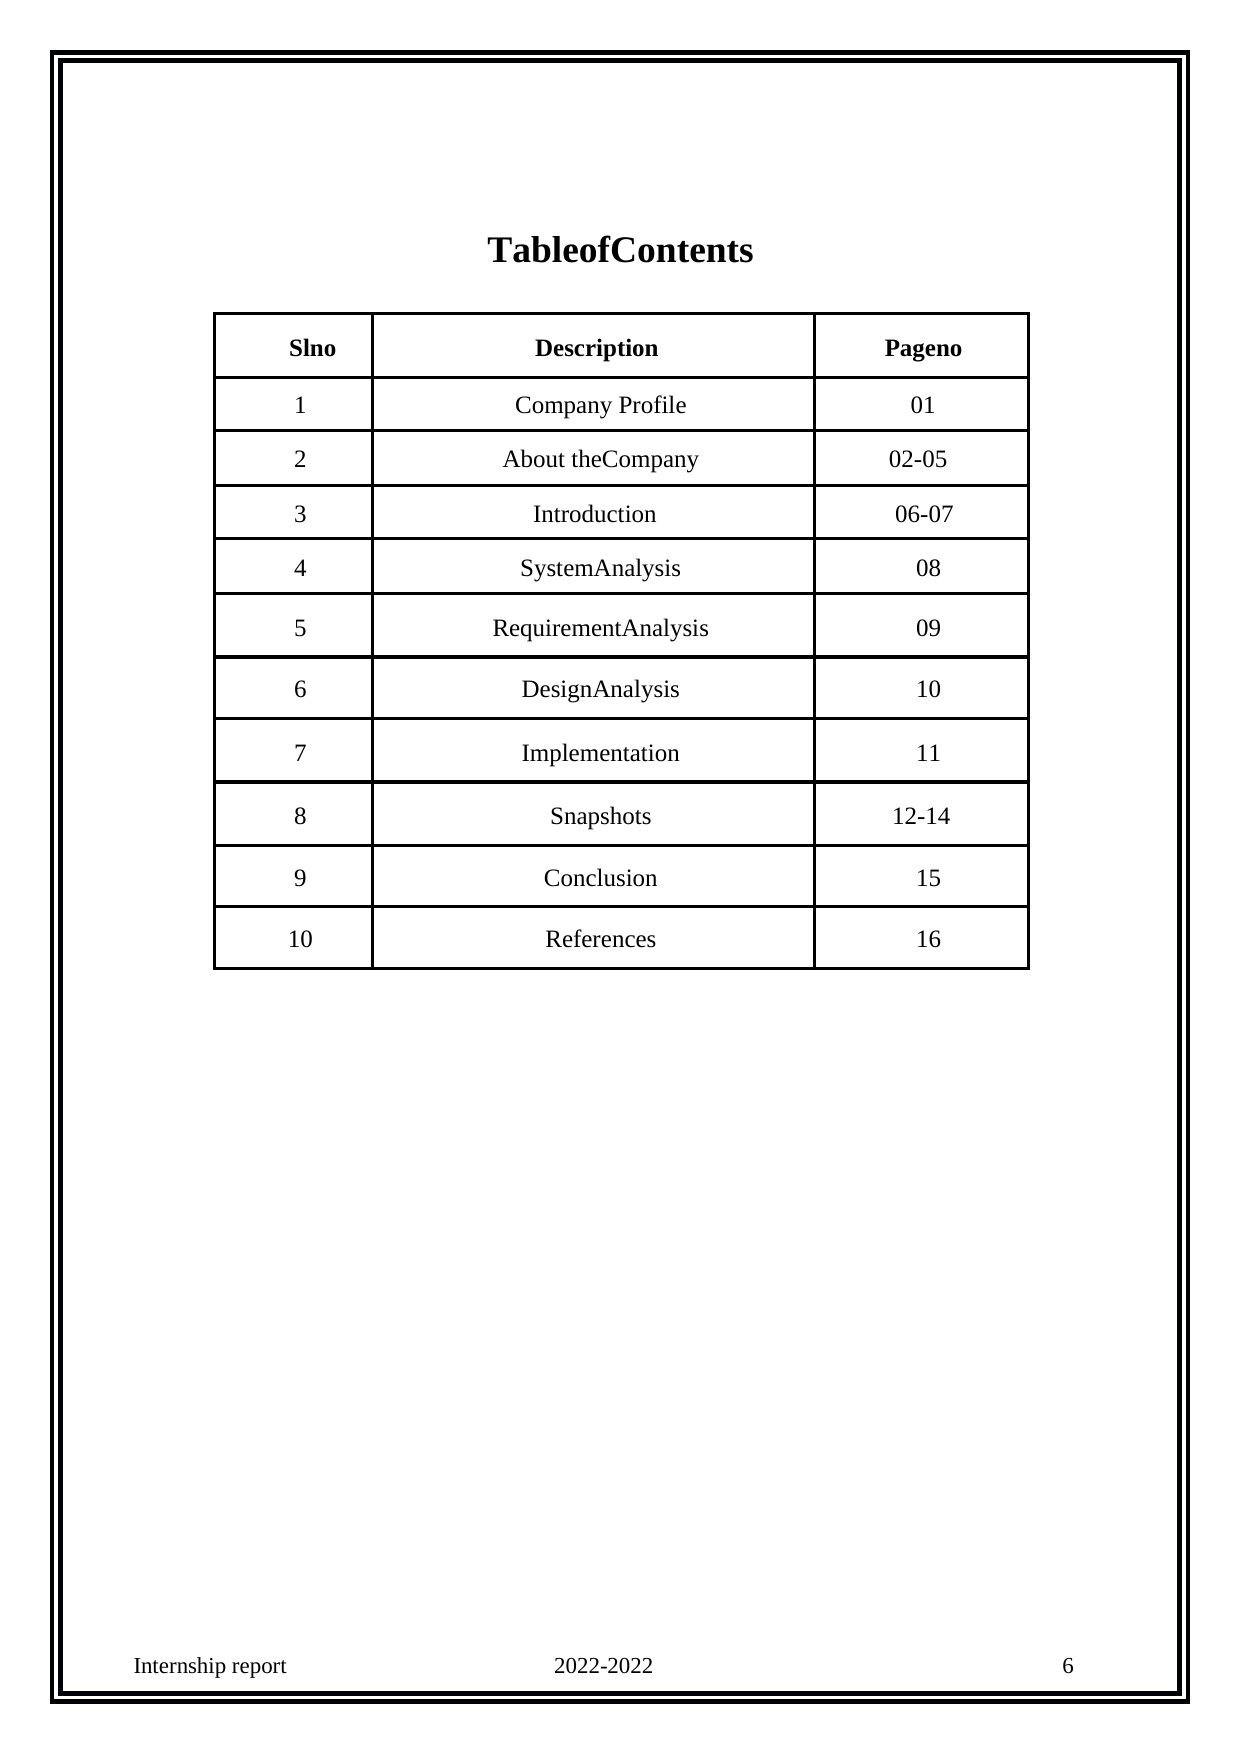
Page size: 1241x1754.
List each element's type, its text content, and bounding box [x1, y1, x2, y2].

table_cell About theCompany [374, 432, 813, 484]
table_header Slno [216, 315, 371, 376]
table_cell 8 [216, 784, 371, 844]
table_cell 09 [816, 595, 1027, 655]
table_cell 06-07 [816, 487, 1027, 537]
table_cell DesignAnalysis [374, 659, 813, 717]
table_cell Company Profile [374, 379, 813, 429]
table_cell 15 [816, 847, 1027, 905]
table_cell Introduction [374, 487, 813, 537]
subtitle TableofContents [179, 227, 1061, 270]
table_cell 7 [216, 720, 371, 780]
table_cell SystemAnalysis [374, 540, 813, 592]
table_cell RequirementAnalysis [374, 595, 813, 655]
table_cell 1 [216, 379, 371, 429]
table_header Description [374, 315, 813, 376]
table_cell Implementation [374, 720, 813, 780]
table_cell 4 [216, 540, 371, 592]
table_cell 6 [216, 659, 371, 717]
table_cell Conclusion [374, 847, 813, 905]
table_cell 2 [216, 432, 371, 484]
table_cell 10 [816, 659, 1027, 717]
table_cell 01 [816, 379, 1027, 429]
table_cell 11 [816, 720, 1027, 780]
table_cell Snapshots [374, 784, 813, 844]
table_cell 02-05 [816, 432, 1027, 484]
table_cell 10 [216, 908, 371, 967]
table_cell 9 [216, 847, 371, 905]
table_cell References [374, 908, 813, 967]
table_header Pageno [816, 315, 1027, 376]
table_cell 16 [816, 908, 1027, 967]
table_cell 08 [816, 540, 1027, 592]
table_cell 3 [216, 487, 371, 537]
table_cell 12-14 [816, 784, 1027, 844]
table_cell 5 [216, 595, 371, 655]
